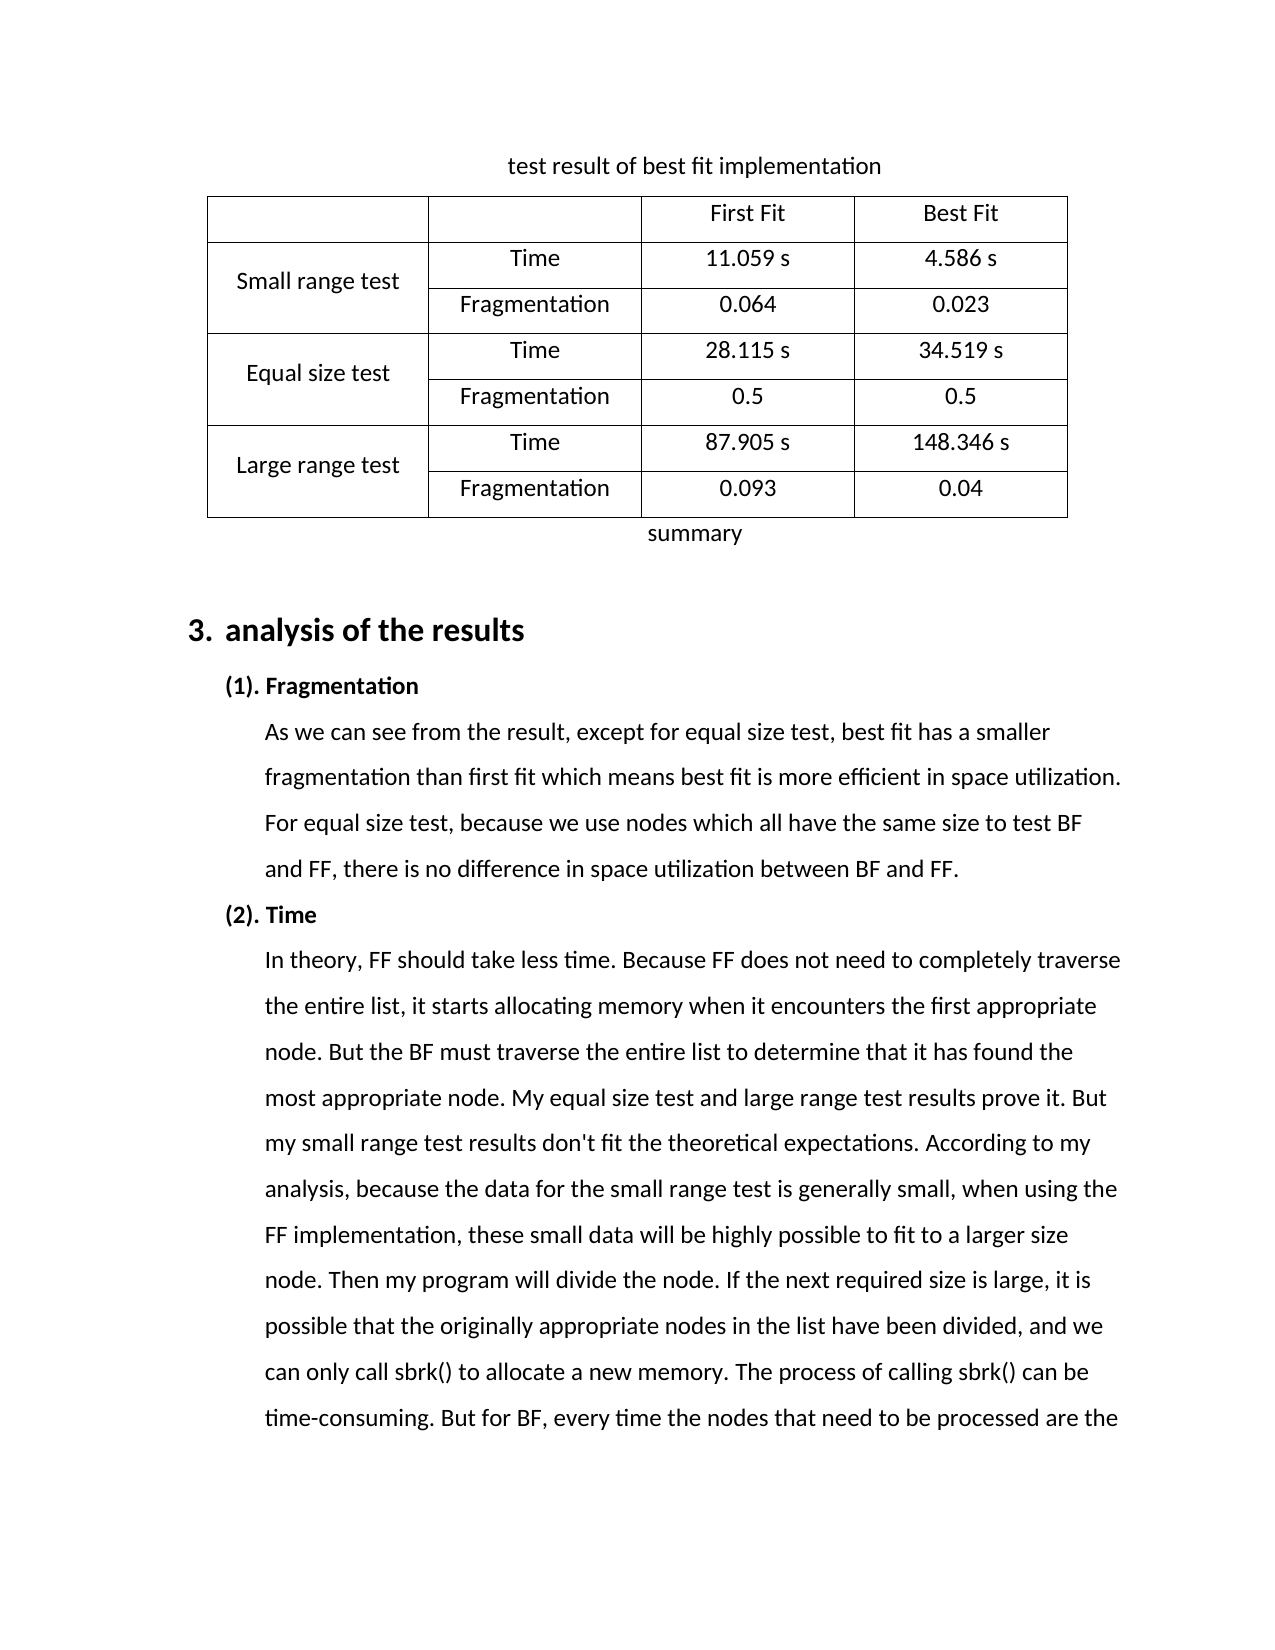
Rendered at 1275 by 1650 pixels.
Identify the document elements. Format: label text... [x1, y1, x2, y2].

table_cell 87.905 s [642, 426, 854, 471]
table_cell Large range test [208, 426, 428, 517]
text (1). Fragmentation [150, 670, 1125, 701]
table_cell Equal size test [208, 334, 428, 425]
list analysis of the results [187, 609, 1125, 650]
table_cell Small range test [208, 243, 428, 333]
table_cell 0.04 [855, 472, 1067, 517]
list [264, 944, 1125, 1432]
list As we can see from the result, except for equal size test, best fit has a smaller fragmentation than first fit which means best fit is more efficient in space utilization. For equal size test, because we use nodes which all have the same size to test BF and FF, there is no difference in space utilization between BF and FF. [264, 716, 1125, 883]
table_header First Fit [642, 197, 854, 242]
table_cell 34.519 s [855, 334, 1067, 379]
table_cell 0.064 [642, 289, 854, 333]
table_cell 4.586 s [855, 243, 1067, 287]
table_cell 0.5 [855, 380, 1067, 425]
table_cell Fragmentation [429, 289, 641, 333]
text (2). Time [150, 899, 1125, 929]
table_cell Time [429, 334, 641, 379]
table_cell Fragmentation [429, 472, 641, 517]
table_header Best Fit [855, 197, 1067, 242]
table_cell Fragmentation [429, 380, 641, 425]
table_cell 0.023 [855, 289, 1067, 333]
table_cell 11.059 s [642, 243, 854, 287]
list summary [264, 518, 1125, 548]
table_header [208, 197, 428, 242]
table_cell Time [429, 243, 641, 287]
table_cell Time [429, 426, 641, 471]
table_cell 0.5 [642, 380, 854, 425]
table_header [429, 197, 641, 242]
table_cell 28.115 s [642, 334, 854, 379]
table_cell 148.346 s [855, 426, 1067, 471]
list test result of best fit implementation [264, 150, 1125, 181]
table_cell 0.093 [642, 472, 854, 517]
